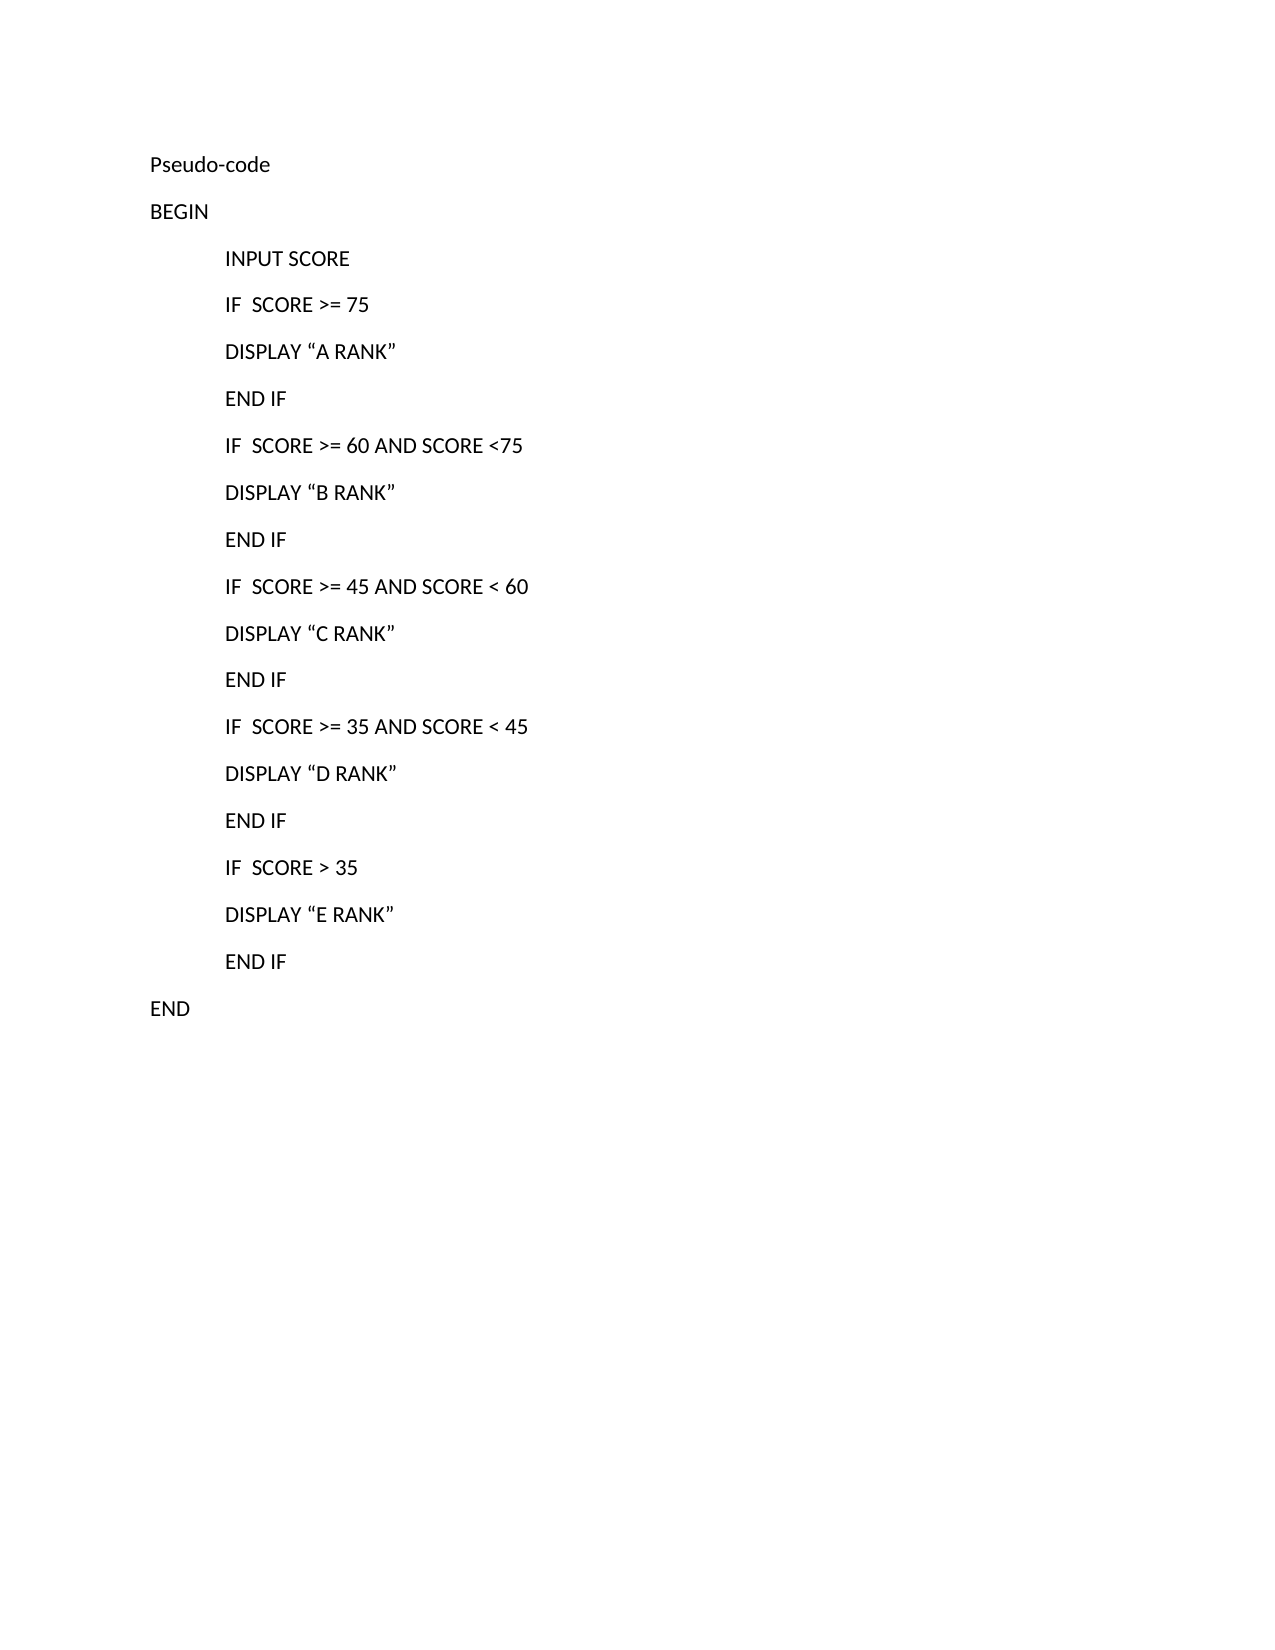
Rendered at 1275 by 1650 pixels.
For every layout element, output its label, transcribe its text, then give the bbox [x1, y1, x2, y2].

text END IF [150, 525, 1125, 553]
text IF SCORE >= 35 AND SCORE < 45 [150, 712, 1125, 741]
text INPUT SCORE [150, 244, 1125, 272]
text IF SCORE >= 60 AND SCORE <75 [150, 431, 1125, 459]
text Pseudo-code [150, 150, 1125, 178]
text END [150, 994, 1125, 1022]
text DISPLAY “C RANK” [150, 619, 1125, 647]
text END IF [150, 806, 1125, 834]
text DISPLAY “B RANK” [150, 478, 1125, 506]
text END IF [150, 947, 1125, 975]
text BEGIN [150, 197, 1125, 225]
text DISPLAY “E RANK” [150, 900, 1125, 928]
text DISPLAY “A RANK” [150, 337, 1125, 366]
text IF SCORE >= 45 AND SCORE < 60 [150, 572, 1125, 600]
text IF SCORE >= 75 [150, 291, 1125, 319]
text END IF [150, 384, 1125, 412]
text END IF [150, 666, 1125, 694]
text IF SCORE > 35 [150, 853, 1125, 881]
text DISPLAY “D RANK” [150, 759, 1125, 787]
